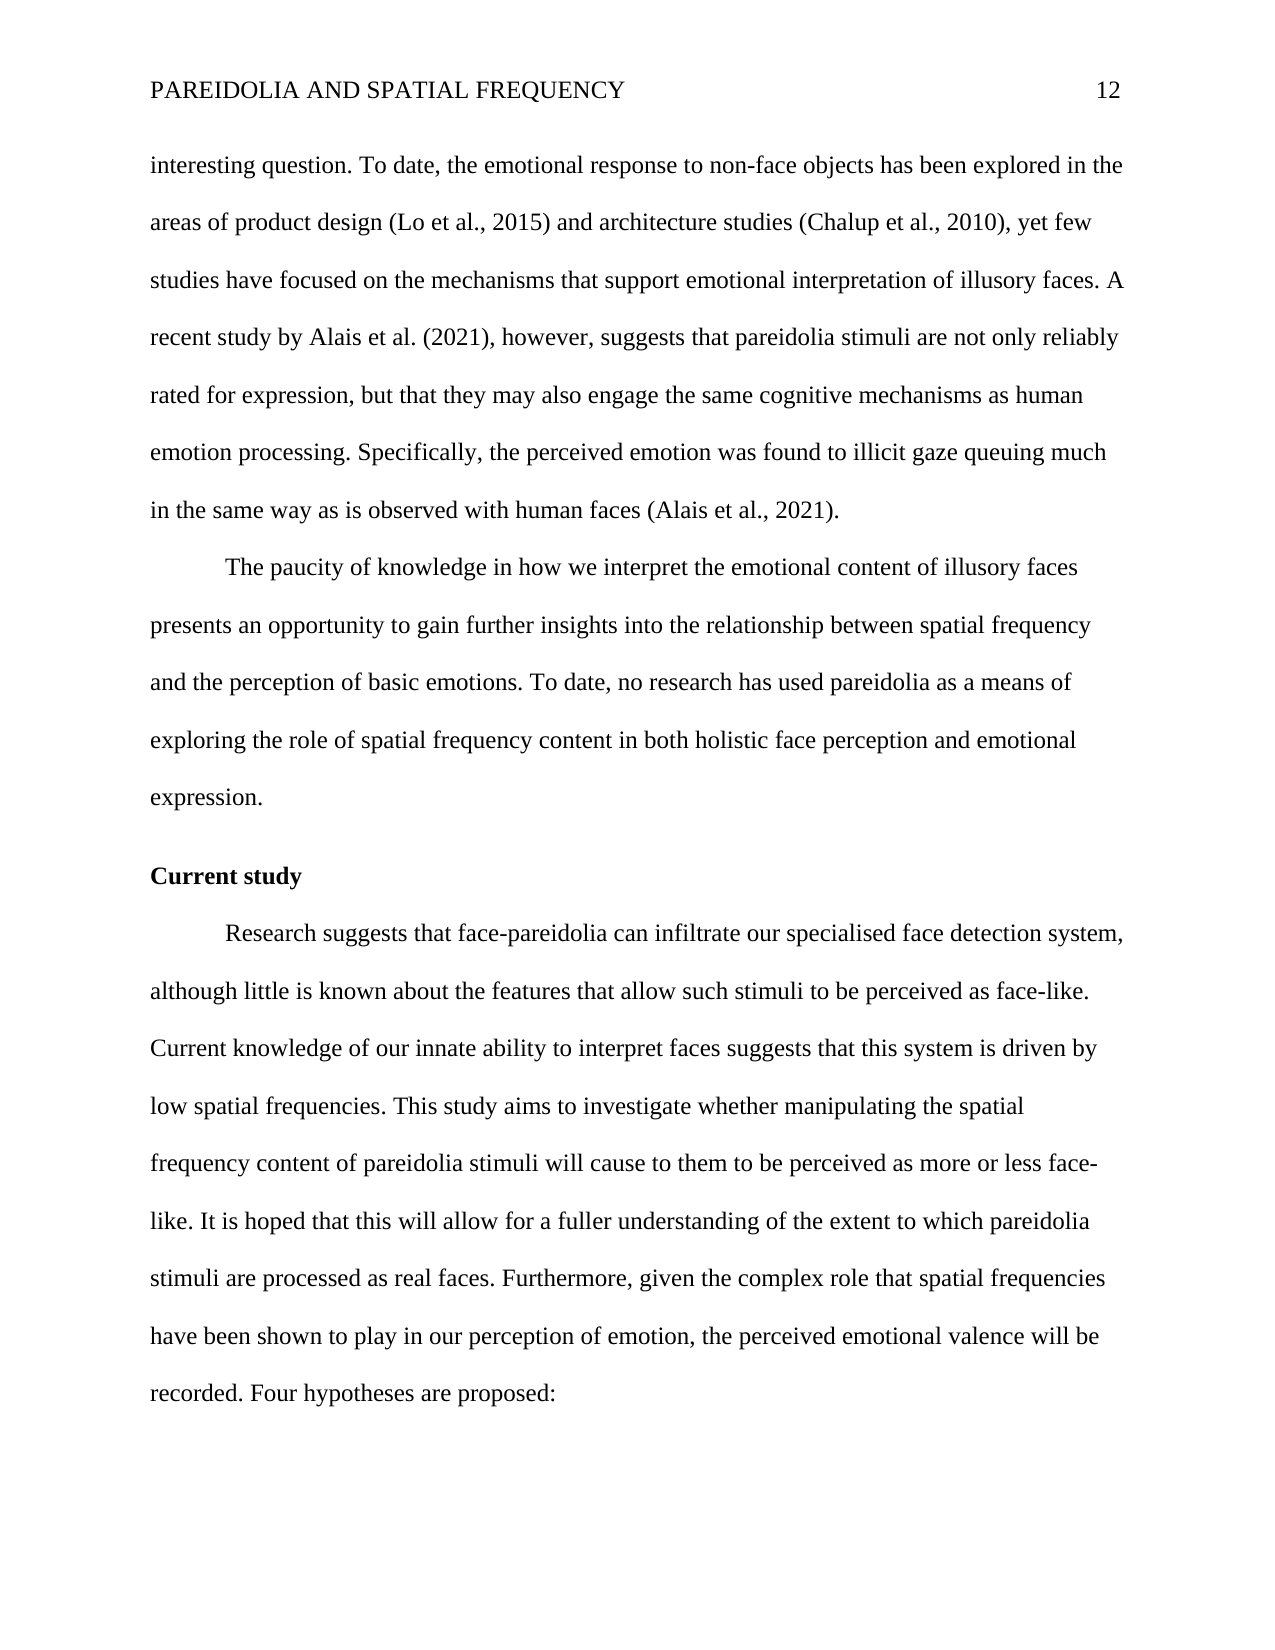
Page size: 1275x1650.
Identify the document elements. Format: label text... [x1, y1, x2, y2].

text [150, 150, 1125, 524]
text Research suggests that face-pareidolia can infiltrate our specialised face detection system, although little is known about the features that allow such stimuli to be perceived as face-like. Current knowledge of our innate ability to interpret faces suggests that this system is driven by low spatial frequencies. This study aims to investigate whether manipulating the spatial frequency content of pareidolia stimuli will cause to them to be perceived as more or less face-like. It is hoped that this will allow for a fuller understanding of the extent to which pareidolia stimuli are processed as real faces. Furthermore, given the complex role that spatial frequencies have been shown to play in our perception of emotion, the perceived emotional valence will be recorded. Four hypotheses are proposed: [150, 918, 1125, 1407]
subtitle Current study [150, 861, 1125, 889]
text The paucity of knowledge in how we interpret the emotional content of illusory faces presents an opportunity to gain further insights into the relationship between spatial frequency and the perception of basic emotions. To date, no research has used pareidolia as a means of exploring the role of spatial frequency content in both holistic face perception and emotional expression. [150, 552, 1125, 811]
